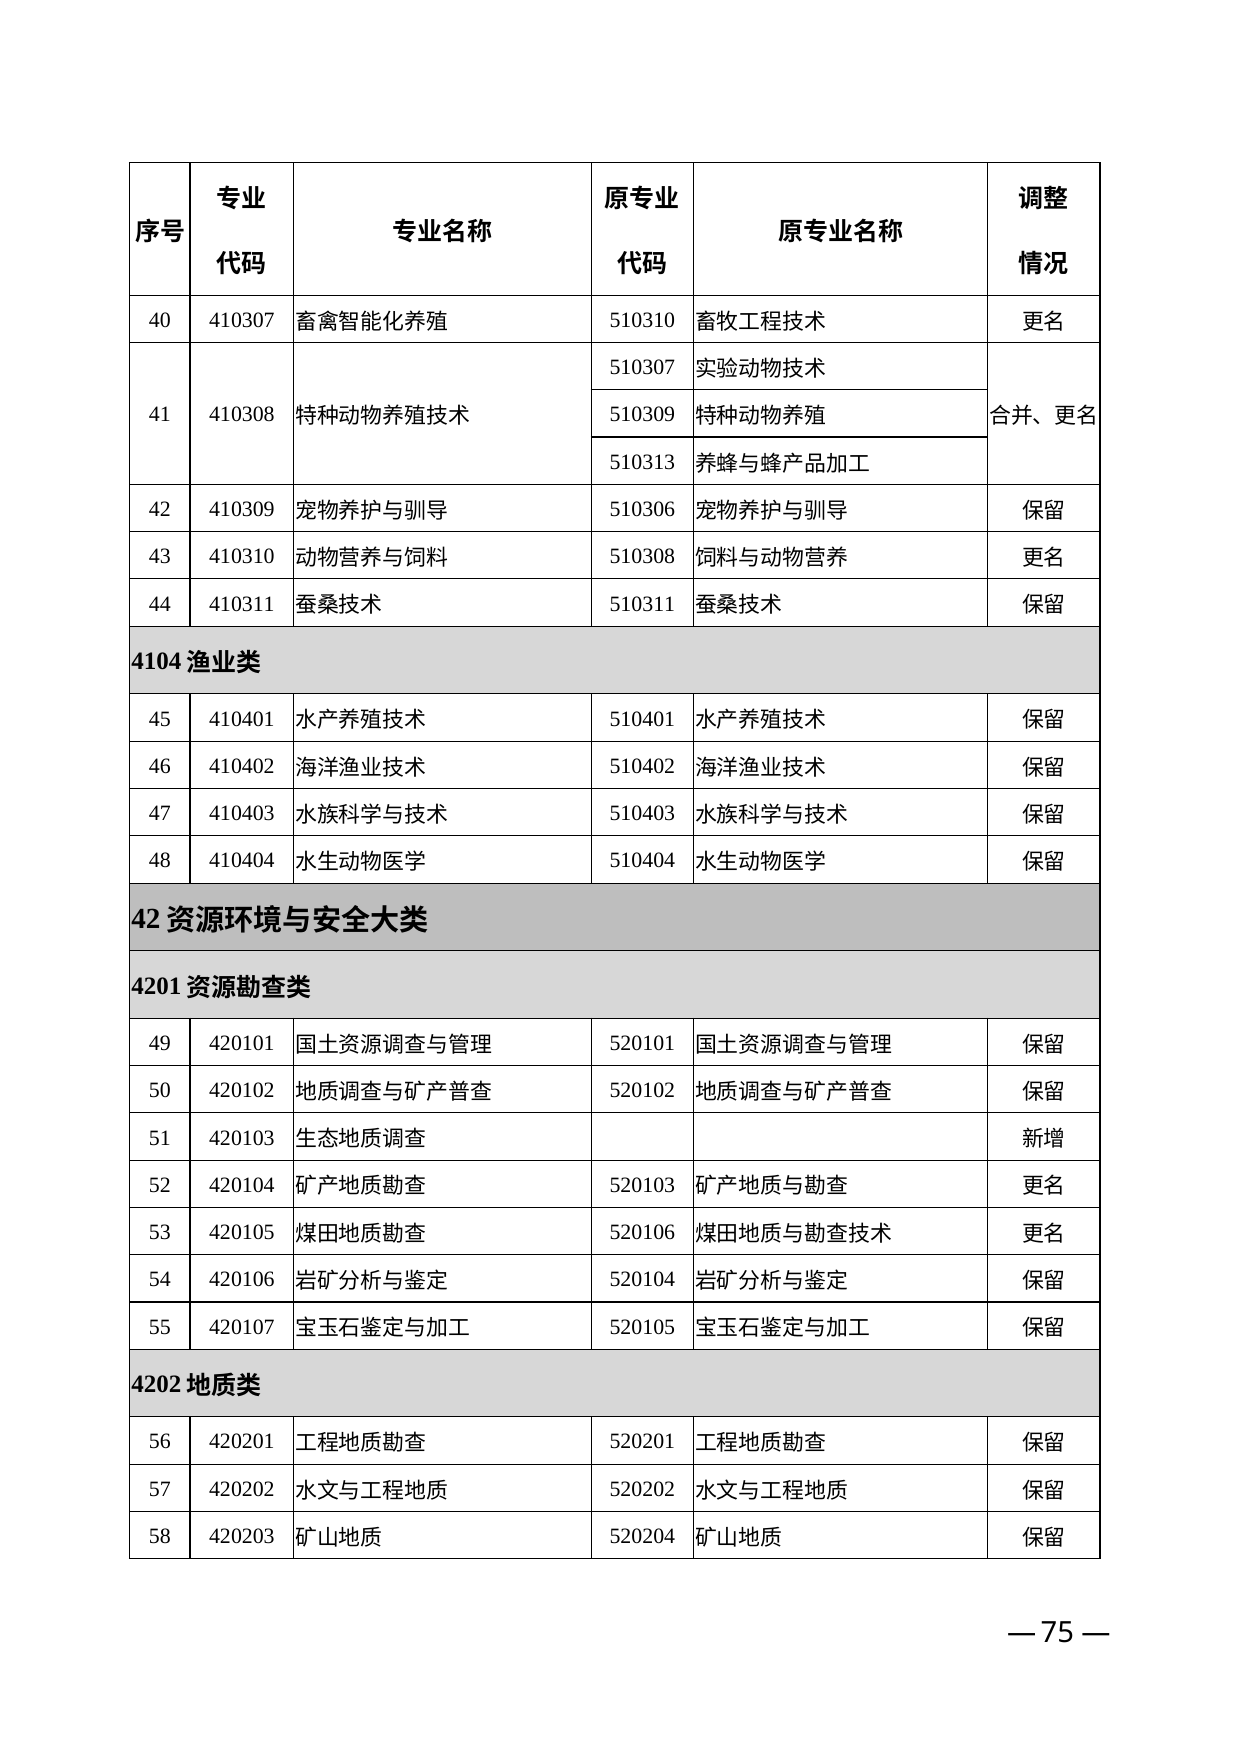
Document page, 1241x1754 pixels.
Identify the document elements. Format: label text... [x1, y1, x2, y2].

table_cell 510403 [592, 789, 693, 835]
table_cell 40 [130, 296, 189, 342]
table_cell 510311 [592, 579, 693, 626]
table_cell 53 [130, 1208, 189, 1254]
table_cell 水族科学与技术 [694, 789, 987, 835]
table_cell 畜禽智能化养殖 [294, 296, 591, 342]
table_header 序号 [130, 163, 189, 294]
table_cell 55 [130, 1303, 189, 1349]
table_cell 畜牧工程技术 [694, 296, 987, 342]
table_cell 510307 [592, 343, 693, 389]
table_cell 保留 [988, 789, 1099, 835]
table_header 专业 代码 [191, 163, 293, 294]
table_cell 410310 [191, 532, 293, 578]
table_cell 特种动物养殖技术 [294, 343, 591, 484]
table_cell 420106 [191, 1255, 293, 1301]
table_cell 工程地质勘查 [294, 1417, 591, 1463]
table_cell 510401 [592, 694, 693, 741]
table_cell 保留 [988, 1465, 1099, 1511]
table_header 调整 情况 [988, 163, 1099, 294]
table_cell 42 [130, 485, 189, 531]
table_cell 510310 [592, 296, 693, 342]
table_cell 宝玉石鉴定与加工 [294, 1303, 591, 1349]
table_cell 矿山地质 [694, 1512, 987, 1558]
table_cell [694, 1113, 987, 1159]
table_cell 52 [130, 1161, 189, 1207]
table_cell 煤田地质勘查 [294, 1208, 591, 1254]
table_cell 国土资源调查与管理 [694, 1019, 987, 1065]
table_cell 4202地质类 [130, 1350, 1099, 1416]
table_cell 实验动物技术 [694, 343, 987, 389]
table_cell 保留 [988, 742, 1099, 788]
table_cell 520105 [592, 1303, 693, 1349]
table_cell 水文与工程地质 [294, 1465, 591, 1511]
table_cell 饲料与动物营养 [694, 532, 987, 578]
table_cell 更名 [988, 532, 1099, 578]
table_cell 420203 [191, 1512, 293, 1558]
table_cell 410403 [191, 789, 293, 835]
table_cell 510308 [592, 532, 693, 578]
table_cell 合并、更名 [988, 343, 1099, 484]
table_cell 50 [130, 1066, 189, 1112]
table_cell 45 [130, 694, 189, 741]
table_cell 510313 [592, 438, 693, 484]
table_cell 520101 [592, 1019, 693, 1065]
table_cell 矿产地质与勘查 [694, 1161, 987, 1207]
table_cell 47 [130, 789, 189, 835]
table_cell 420105 [191, 1208, 293, 1254]
table_cell 520204 [592, 1512, 693, 1558]
table_cell 更名 [988, 1208, 1099, 1254]
table_cell 保留 [988, 836, 1099, 882]
table_cell 水文与工程地质 [694, 1465, 987, 1511]
table_cell 保留 [988, 579, 1099, 626]
table_cell 510404 [592, 836, 693, 882]
table_cell 地质调查与矿产普查 [294, 1066, 591, 1112]
table_cell 520202 [592, 1465, 693, 1511]
table_cell 410307 [191, 296, 293, 342]
table_cell 410311 [191, 579, 293, 626]
table_cell 保留 [988, 1255, 1099, 1301]
table_cell 保留 [988, 1417, 1099, 1463]
table_cell 矿山地质 [294, 1512, 591, 1558]
table_cell [592, 1113, 693, 1159]
table_cell 保留 [988, 694, 1099, 741]
table_cell 海洋渔业技术 [694, 742, 987, 788]
table_cell 矿产地质勘查 [294, 1161, 591, 1207]
table_cell 国土资源调查与管理 [294, 1019, 591, 1065]
table_cell 特种动物养殖 [694, 390, 987, 436]
table_cell 54 [130, 1255, 189, 1301]
table_cell 520103 [592, 1161, 693, 1207]
table_cell 保留 [988, 1019, 1099, 1065]
table_cell 4104渔业类 [130, 627, 1099, 693]
table_cell 420103 [191, 1113, 293, 1159]
table_cell 水族科学与技术 [294, 789, 591, 835]
table_cell 工程地质勘查 [694, 1417, 987, 1463]
table_cell 更名 [988, 296, 1099, 342]
table_cell 520102 [592, 1066, 693, 1112]
table_cell 520201 [592, 1417, 693, 1463]
table_header 原专业 代码 [592, 163, 693, 294]
table_cell 42资源环境与安全大类 [130, 884, 1099, 950]
table_cell 410309 [191, 485, 293, 531]
table_cell 46 [130, 742, 189, 788]
table_cell 410404 [191, 836, 293, 882]
table_cell 420202 [191, 1465, 293, 1511]
table_cell 510306 [592, 485, 693, 531]
table_cell 新增 [988, 1113, 1099, 1159]
table_cell 海洋渔业技术 [294, 742, 591, 788]
table_cell 420107 [191, 1303, 293, 1349]
table_cell 51 [130, 1113, 189, 1159]
table_cell 地质调查与矿产普查 [694, 1066, 987, 1112]
table_cell 生态地质调查 [294, 1113, 591, 1159]
table_cell 保留 [988, 1303, 1099, 1349]
table_cell 宠物养护与驯导 [294, 485, 591, 531]
table_cell 420201 [191, 1417, 293, 1463]
table_header 原专业名称 [694, 163, 987, 294]
table_cell 43 [130, 532, 189, 578]
table_cell 520106 [592, 1208, 693, 1254]
table_header 专业名称 [294, 163, 591, 294]
table_cell 水生动物医学 [694, 836, 987, 882]
table_cell 保留 [988, 1066, 1099, 1112]
table_cell 蚕桑技术 [294, 579, 591, 626]
table_cell 养蜂与蜂产品加工 [694, 438, 987, 484]
table_cell 420101 [191, 1019, 293, 1065]
table_cell 41 [130, 343, 189, 484]
table_cell 48 [130, 836, 189, 882]
table_cell 57 [130, 1465, 189, 1511]
table_cell 58 [130, 1512, 189, 1558]
table_cell 更名 [988, 1161, 1099, 1207]
table_cell 动物营养与饲料 [294, 532, 591, 578]
table_cell 44 [130, 579, 189, 626]
table_cell 410308 [191, 343, 293, 484]
table_cell 煤田地质与勘查技术 [694, 1208, 987, 1254]
table_cell 保留 [988, 485, 1099, 531]
table_cell 56 [130, 1417, 189, 1463]
table_cell 水生动物医学 [294, 836, 591, 882]
table_cell 保留 [988, 1512, 1099, 1558]
table_cell 520104 [592, 1255, 693, 1301]
table_cell 420104 [191, 1161, 293, 1207]
table_cell 4201资源勘查类 [130, 951, 1099, 1018]
table_cell 水产养殖技术 [294, 694, 591, 741]
table_cell 420102 [191, 1066, 293, 1112]
table_cell 410401 [191, 694, 293, 741]
table_cell 岩矿分析与鉴定 [294, 1255, 591, 1301]
table_cell 水产养殖技术 [694, 694, 987, 741]
table_cell 岩矿分析与鉴定 [694, 1255, 987, 1301]
table_cell 510309 [592, 390, 693, 436]
table_cell 410402 [191, 742, 293, 788]
table_cell 510402 [592, 742, 693, 788]
table_cell 49 [130, 1019, 189, 1065]
table_cell 蚕桑技术 [694, 579, 987, 626]
table_cell 宝玉石鉴定与加工 [694, 1303, 987, 1349]
table_cell 宠物养护与驯导 [694, 485, 987, 531]
